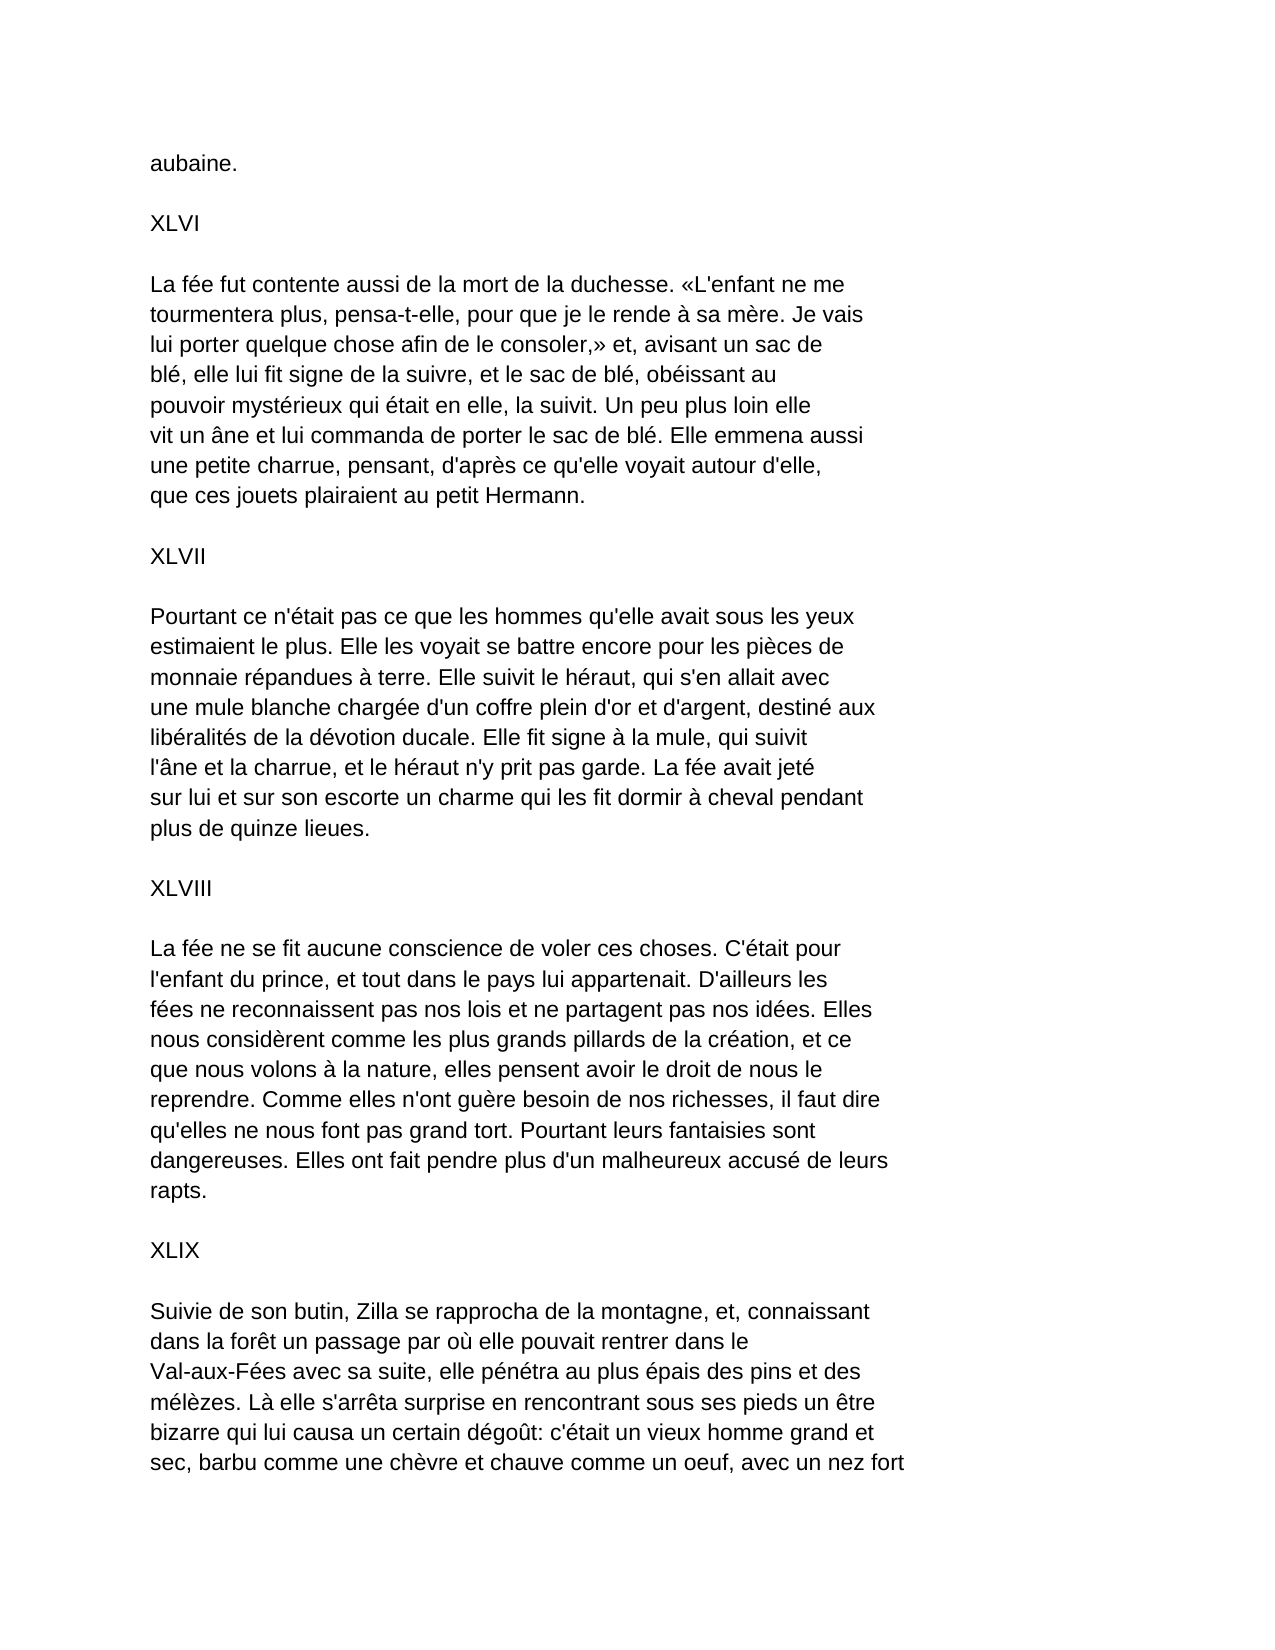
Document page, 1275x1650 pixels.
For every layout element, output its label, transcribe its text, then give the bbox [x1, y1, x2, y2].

text une mule blanche chargée d'un coffre plein d'or et d'argent, destiné aux [150, 694, 1125, 720]
text libéralités de la dévotion ducale. Elle fit signe à la mule, qui suivit [150, 724, 1125, 750]
text XLVIII [150, 875, 1125, 901]
text sur lui et sur son escorte un charme qui les fit dormir à cheval pendant [150, 784, 1125, 811]
text La fée ne se fit aucune conscience de voler ces choses. C'était pour [150, 935, 1125, 962]
text XLVII [150, 543, 1125, 569]
text dans la forêt un passage par où elle pouvait rentrer dans le [150, 1328, 1125, 1354]
text qu'elles ne nous font pas grand tort. Pourtant leurs fantaisies sont [150, 1117, 1125, 1143]
text XLVI [150, 210, 1125, 237]
text dangereuses. Elles ont fait pendre plus d'un malheureux accusé de leurs [150, 1147, 1125, 1173]
text une petite charrue, pensant, d'après ce qu'elle voyait autour d'elle, [150, 452, 1125, 478]
text monnaie répandues à terre. Elle suivit le héraut, qui s'en allait avec [150, 663, 1125, 690]
text La fée fut contente aussi de la mort de la duchesse. «L'enfant ne me [150, 271, 1125, 297]
text pouvoir mystérieux qui était en elle, la suivit. Un peu plus loin elle [150, 392, 1125, 418]
text l'enfant du prince, et tout dans le pays lui appartenait. D'ailleurs les [150, 966, 1125, 992]
text bizarre qui lui causa un certain dégoût: c'était un vieux homme grand et [150, 1419, 1125, 1445]
text Pourtant ce n'était pas ce que les hommes qu'elle avait sous les yeux [150, 603, 1125, 629]
text que nous volons à la nature, elles pensent avoir le droit de nous le [150, 1056, 1125, 1083]
text tourmentera plus, pensa-t-elle, pour que je le rende à sa mère. Je vais [150, 301, 1125, 327]
text blé, elle lui fit signe de la suivre, et le sac de blé, obéissant au [150, 361, 1125, 388]
text estimaient le plus. Elle les voyait se battre encore pour les pièces de [150, 633, 1125, 660]
text aubaine. [150, 150, 1125, 176]
text mélèzes. Là elle s'arrêta surprise en rencontrant sous ses pieds un être [150, 1388, 1125, 1415]
text sec, barbu comme une chèvre et chauve comme un oeuf, avec un nez fort [150, 1449, 1125, 1475]
text plus de quinze lieues. [150, 814, 1125, 841]
text l'âne et la charrue, et le héraut n'y prit pas garde. La fée avait jeté [150, 754, 1125, 781]
text rapts. [150, 1177, 1125, 1203]
text XLIX [150, 1237, 1125, 1264]
text fées ne reconnaissent pas nos lois et ne partagent pas nos idées. Elles [150, 996, 1125, 1022]
text reprendre. Comme elles n'ont guère besoin de nos richesses, il faut dire [150, 1086, 1125, 1113]
text Val-aux-Fées avec sa suite, elle pénétra au plus épais des pins et des [150, 1358, 1125, 1385]
text lui porter quelque chose afin de le consoler,» et, avisant un sac de [150, 331, 1125, 358]
text vit un âne et lui commanda de porter le sac de blé. Elle emmena aussi [150, 422, 1125, 448]
text Suivie de son butin, Zilla se rapprocha de la montagne, et, connaissant [150, 1298, 1125, 1324]
text nous considèrent comme les plus grands pillards de la création, et ce [150, 1026, 1125, 1052]
text que ces jouets plairaient au petit Hermann. [150, 482, 1125, 509]
